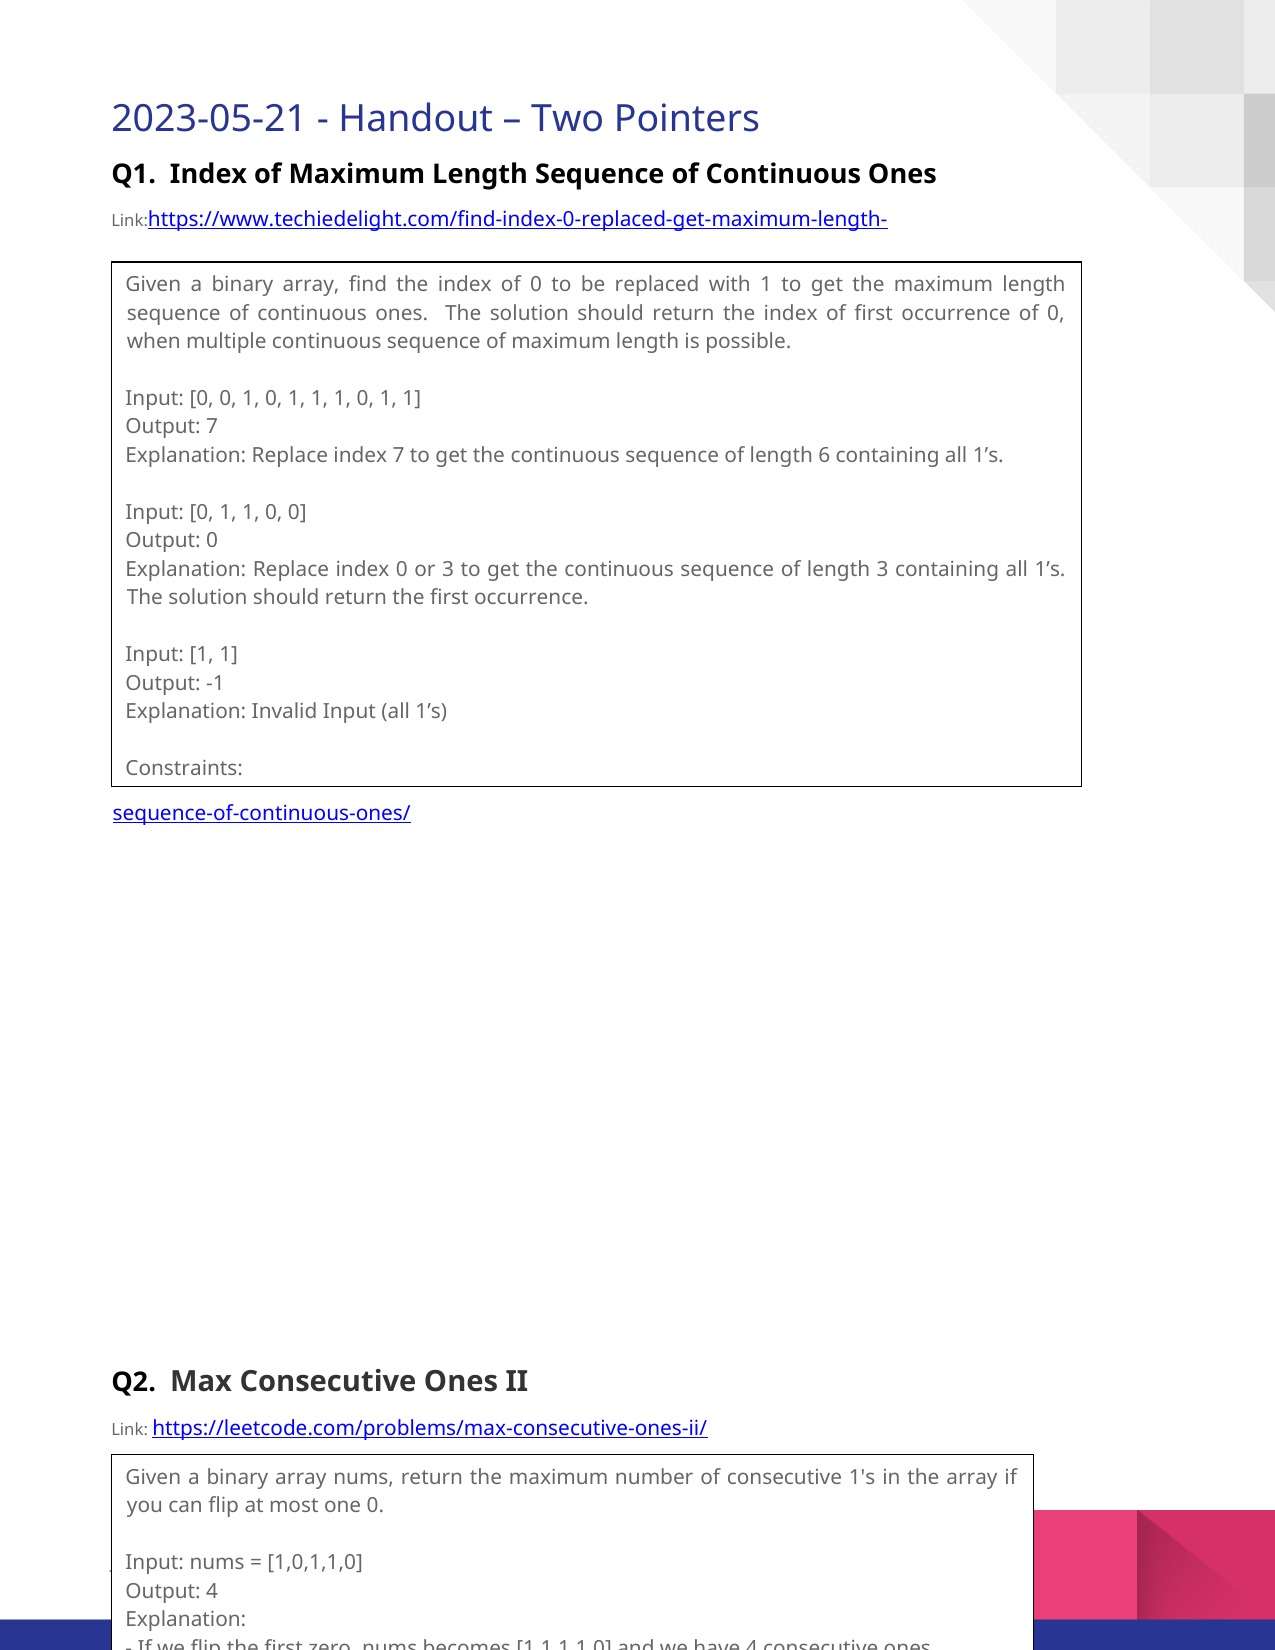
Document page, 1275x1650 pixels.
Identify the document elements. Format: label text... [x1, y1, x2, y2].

picture [962, 0, 1275, 375]
picture [1034, 1508, 1275, 1650]
text Link:https://www.techiedelight.com/find-index-0-replaced-get-maximum-length-sequence-of-continuous-ones/ [111, 204, 1162, 826]
title 2023-05-21 - Handout – Two Pointers [111, 91, 1162, 142]
subtitle Q1. Index of Maximum Length Sequence of Continuous Ones [111, 154, 1162, 191]
picture [0, 1508, 111, 1650]
text Link: https://leetcode.com/problems/max-consecutive-ones-ii/ [111, 1413, 1162, 1441]
subtitle Q2. Max Consecutive Ones II [111, 1361, 1162, 1400]
